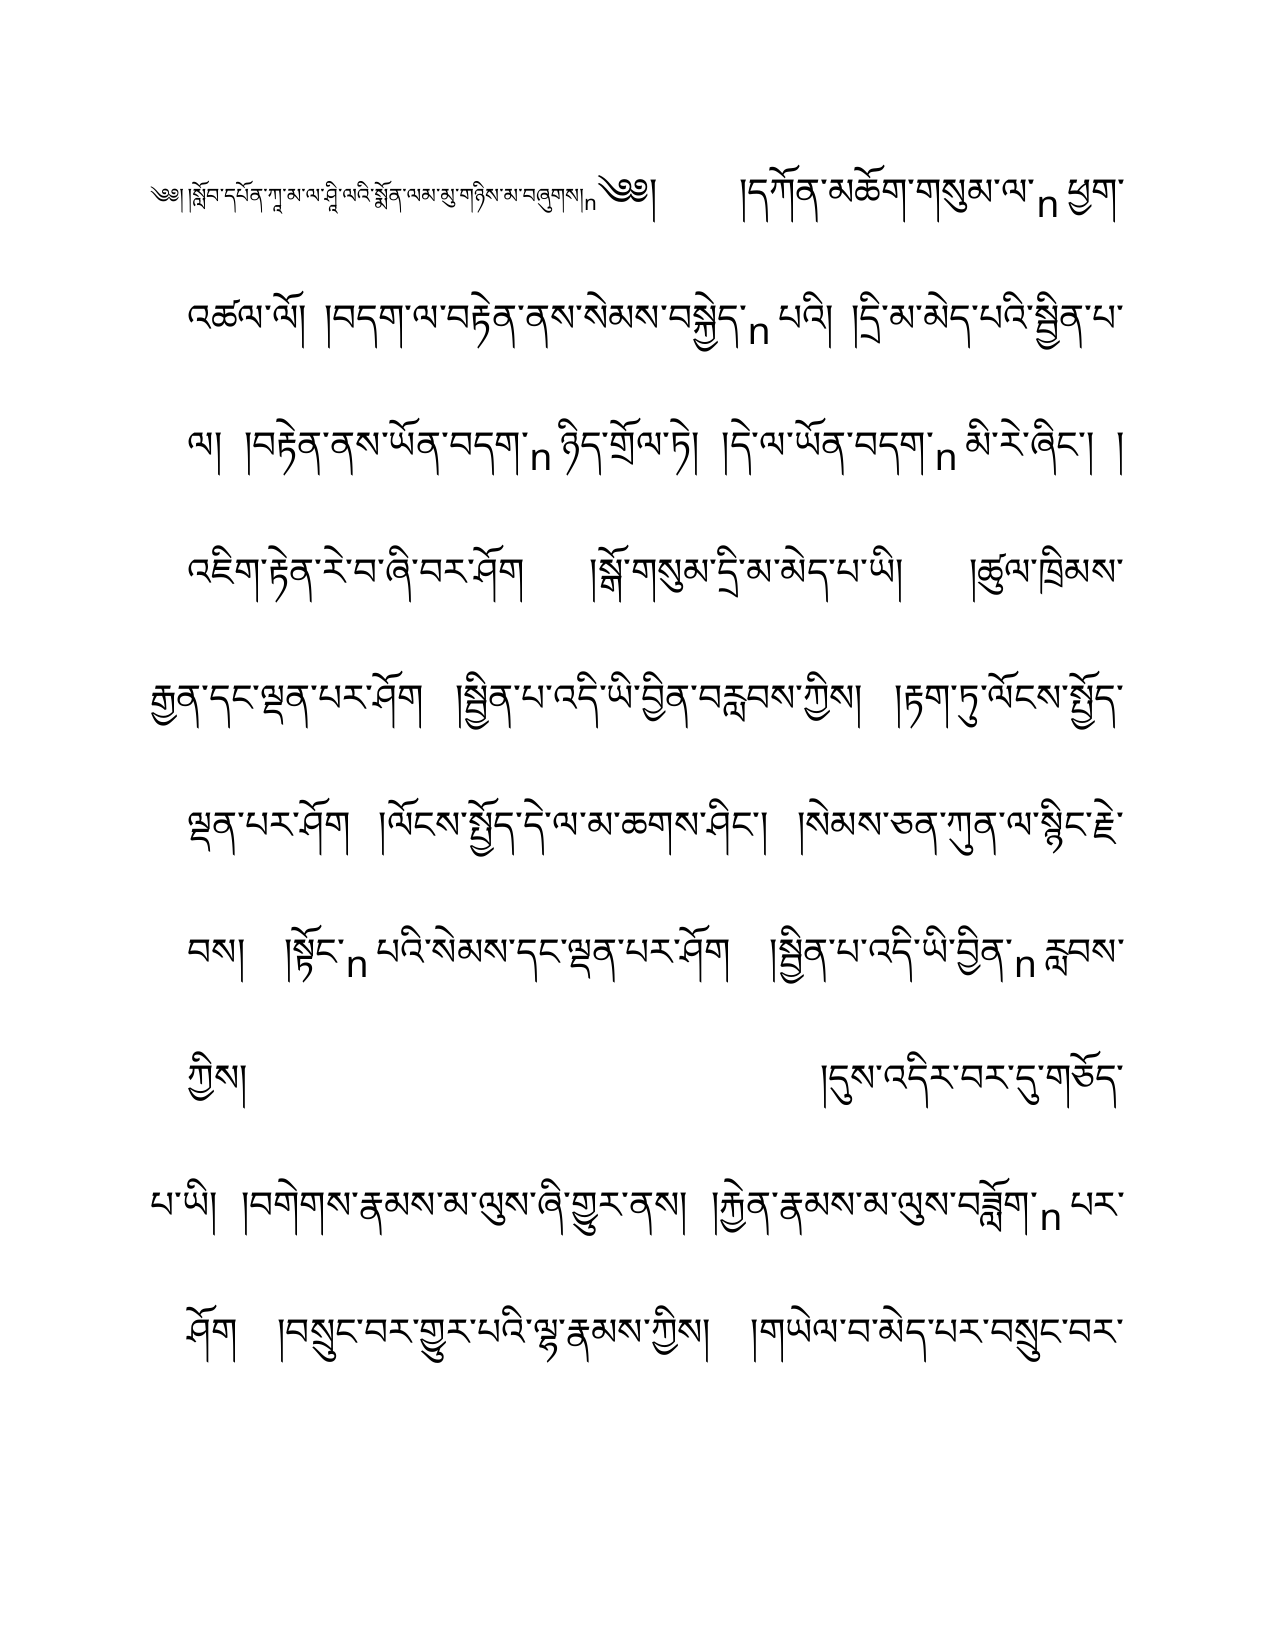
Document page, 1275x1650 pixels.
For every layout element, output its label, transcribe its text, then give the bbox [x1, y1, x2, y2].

text ༄༅། །སློབ་དཔོན་ཀཱ་མ་ལ་ཤཱི་ལའི་སྨོན་ལམ་མུ་གཉིས་མ་བཞུགས།n༄༅། །དཀོན་མཆོག་གསུམ་ལ་nཕྱག་འཚལ་ལོ། །བདག་ལ་བརྟེན་ནས་སེམས་བསྐྱེད་nཔའི། །དྲི་མ་མེད་པའི་སྦྱིན་པ་ལ། །བརྟེན་ནས་ཡོན་བདག་nཉིད་གྲོལ་ཏེ། །དེ་ལ་ཡོན་བདག་nམི་རེ་ཞིང༌། །འཇིག་རྟེན་རེ་བ་ཞི་བར་ཤོག །སྒོ་གསུམ་དྲི་མ་མེད་པ་ཡི། །ཚུལ་ཁྲིམས་ [150, 150, 1125, 636]
text རྒྱན་དང་ལྡན་པར་ཤོག །སྦྱིན་པ་འདི་ཡི་བྱིན་བརླབས་ཀྱིས། །རྟག་ཏུ་ལོངས་སྤྱོད་ལྡན་པར་ཤོག །ལོངས་སྤྱོད་དེ་ལ་མ་ཆགས་ཤིང༌། །སེམས་ཅན་ཀུན་ལ་སྙིང་རྗེ་བས། །སྟོང་nཔའི་སེམས་དང་ལྡན་པར་ཤོག །སྦྱིན་པ་འདི་ཡི་བྱིན་nརླབས་ཀྱིས། །དུས་འདིར་བར་དུ་གཅོད་ [150, 657, 1125, 1142]
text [150, 1163, 1125, 1396]
